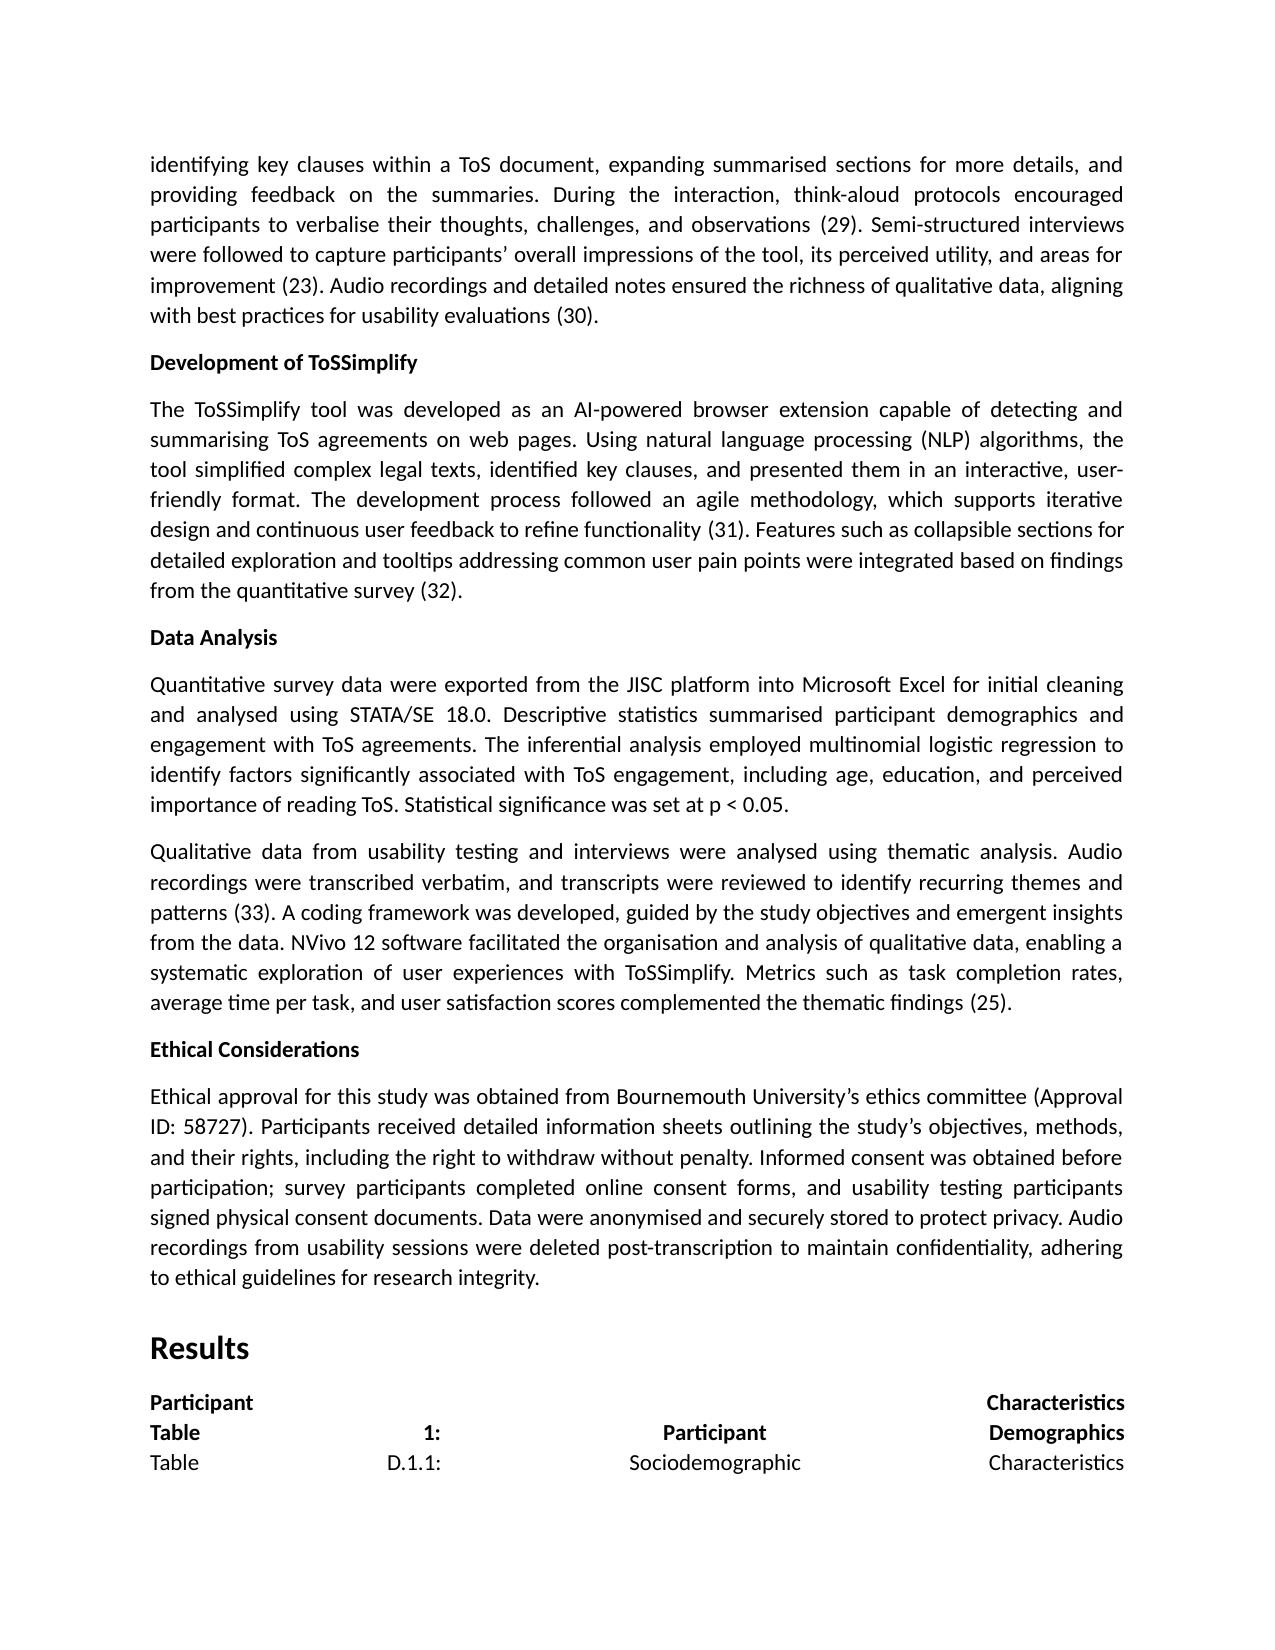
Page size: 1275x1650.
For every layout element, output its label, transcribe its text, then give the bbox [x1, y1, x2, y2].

text The ToSSimplify tool was developed as an AI-powered browser extension capable of detecting and summarising ToS agreements on web pages. Using natural language processing (NLP) algorithms, the tool simplified complex legal texts, identified key clauses, and presented them in an interactive, user-friendly format. The development process followed an agile methodology, which supports iterative design and continuous user feedback to refine functionality (31). Features such as collapsible sections for detailed exploration and tooltips addressing common user pain points were integrated based on findings from the quantitative survey (32). [150, 395, 1125, 604]
subtitle Results [150, 1327, 1125, 1368]
text Data Analysis [150, 623, 1125, 651]
text Ethical approval for this study was obtained from Bournemouth University’s ethics committee (Approval ID: 58727). Participants received detailed information sheets outlining the study’s objectives, methods, and their rights, including the right to withdraw without penalty. Informed consent was obtained before participation; survey participants completed online consent forms, and usability testing participants signed physical consent documents. Data were anonymised and securely stored to protect privacy. Audio recordings from usability sessions were deleted post-transcription to maintain confidentiality, adhering to ethical guidelines for research integrity. [150, 1082, 1125, 1292]
text Qualitative data from usability testing and interviews were analysed using thematic analysis. Audio recordings were transcribed verbatim, and transcripts were reviewed to identify recurring themes and patterns (33). A coding framework was developed, guided by the study objectives and emergent insights from the data. NVivo 12 software facilitated the organisation and analysis of qualitative data, enabling a systematic exploration of user experiences with ToSSimplify. Metrics such as task completion rates, average time per task, and user satisfaction scores complemented the thematic findings (25). [150, 837, 1125, 1017]
text Ethical Considerations [150, 1035, 1125, 1063]
text Quantitative survey data were exported from the JISC platform into Microsoft Excel for initial cleaning and analysed using STATA/SE 18.0. Descriptive statistics summarised participant demographics and engagement with ToS agreements. The inferential analysis employed multinomial logistic regression to identify factors significantly associated with ToS engagement, including age, education, and perceived importance of reading ToS. Statistical significance was set at p < 0.05. [150, 670, 1125, 819]
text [150, 1388, 1125, 1477]
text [150, 150, 1125, 329]
text Development of ToSSimplify [150, 348, 1125, 376]
